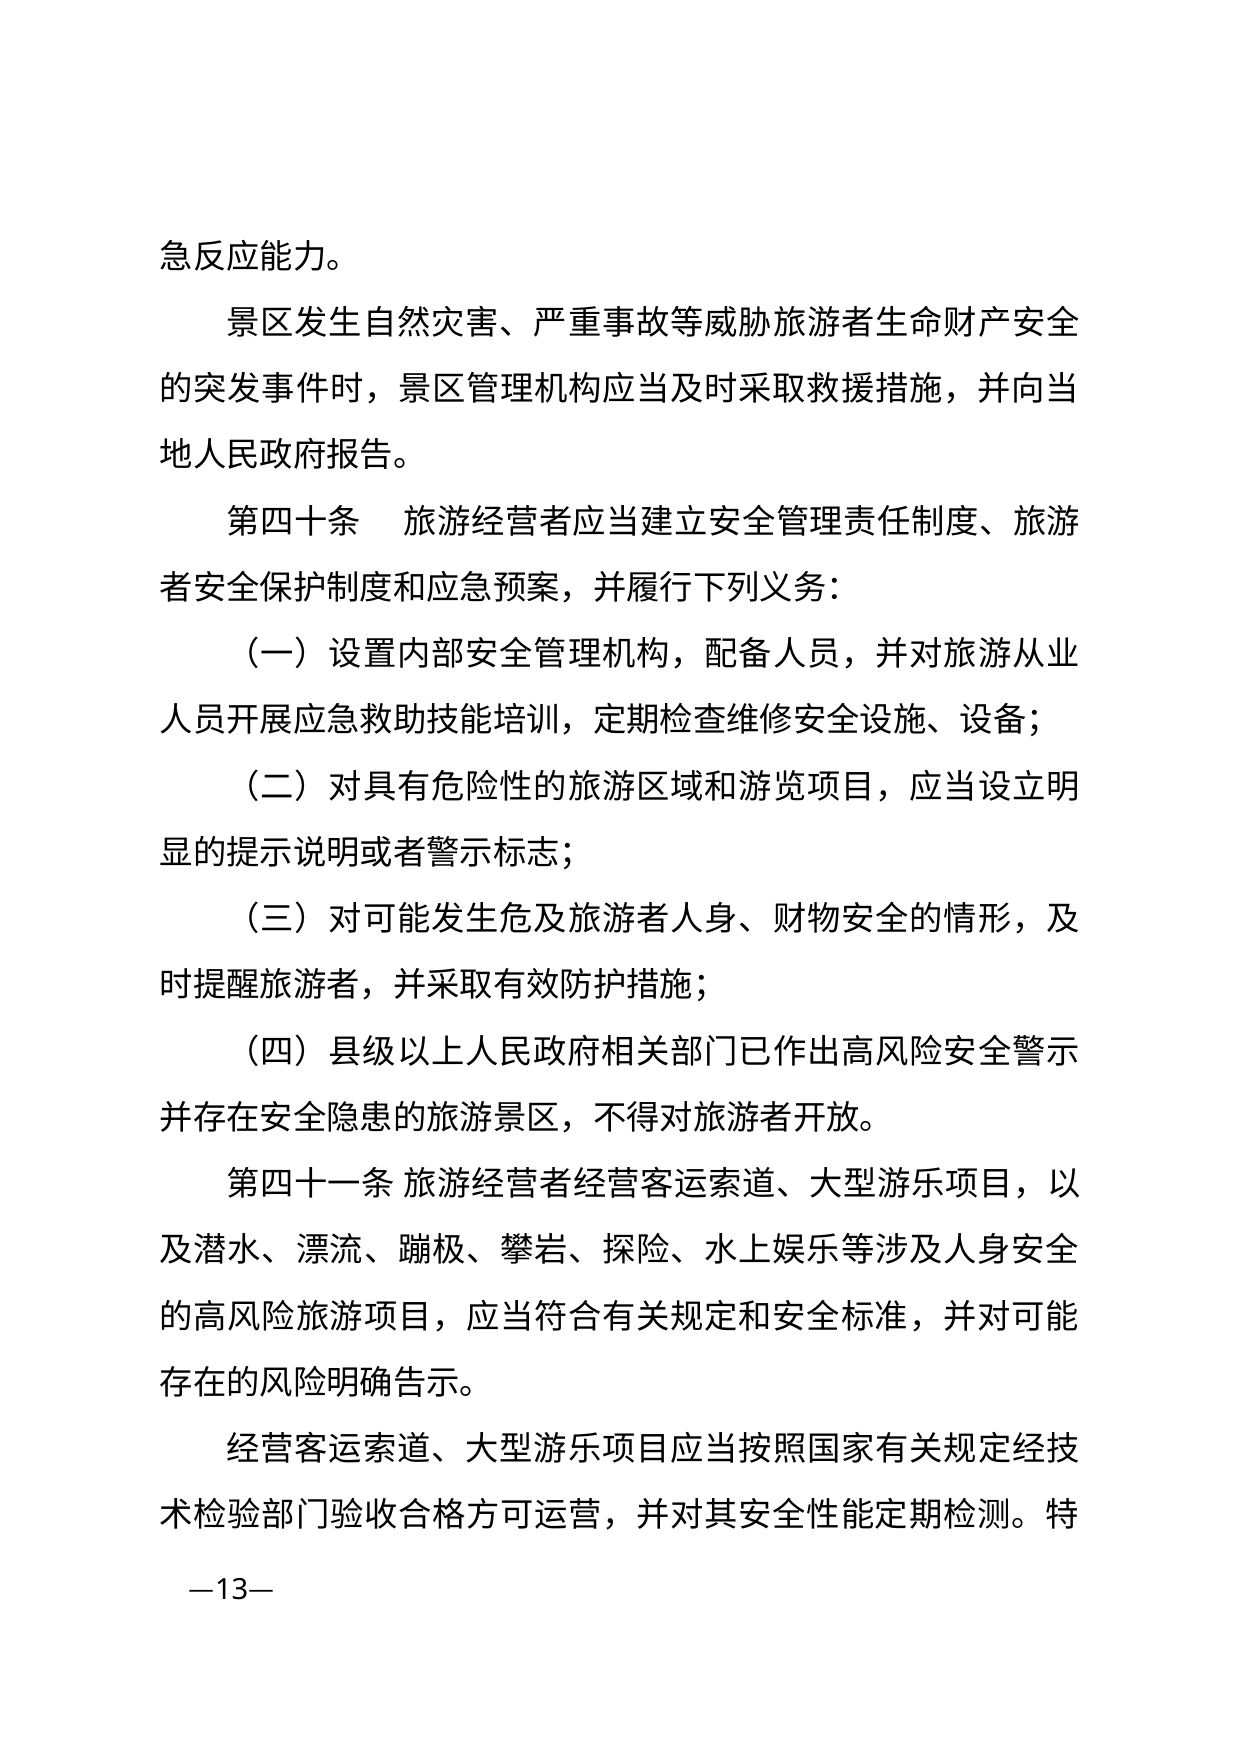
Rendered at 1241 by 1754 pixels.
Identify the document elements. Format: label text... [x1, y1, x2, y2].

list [159, 220, 1081, 287]
list （四）县级以上人民政府相关部门已作出高风险安全警示并存在安全隐患的旅游景区，不得对旅游者开放。 [159, 1015, 1081, 1148]
list （一）设置内部安全管理机构，配备人员，并对旅游从业人员开展应急救助技能培训，定期检查维修安全设施、设备； [159, 618, 1081, 750]
list 第四十一条 旅游经营者经营客运索道、大型游乐项目，以及潜水、漂流、蹦极、攀岩、探险、水上娱乐等涉及人身安全的高风险旅游项目，应当符合有关规定和安全标准，并对可能存在的风险明确告示。 [159, 1148, 1081, 1413]
list 第四十条 旅游经营者应当建立安全管理责任制度、旅游者安全保护制度和应急预案，并履行下列义务： [159, 485, 1081, 618]
list 景区发生自然灾害、严重事故等威胁旅游者生命财产安全的突发事件时，景区管理机构应当及时采取救援措施，并向当地人民政府报告。 [159, 287, 1081, 485]
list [159, 1413, 1081, 1545]
list （三）对可能发生危及旅游者人身、财物安全的情形，及时提醒旅游者，并采取有效防护措施； [159, 883, 1081, 1015]
list （二）对具有危险性的旅游区域和游览项目，应当设立明显的提示说明或者警示标志； [159, 750, 1081, 883]
